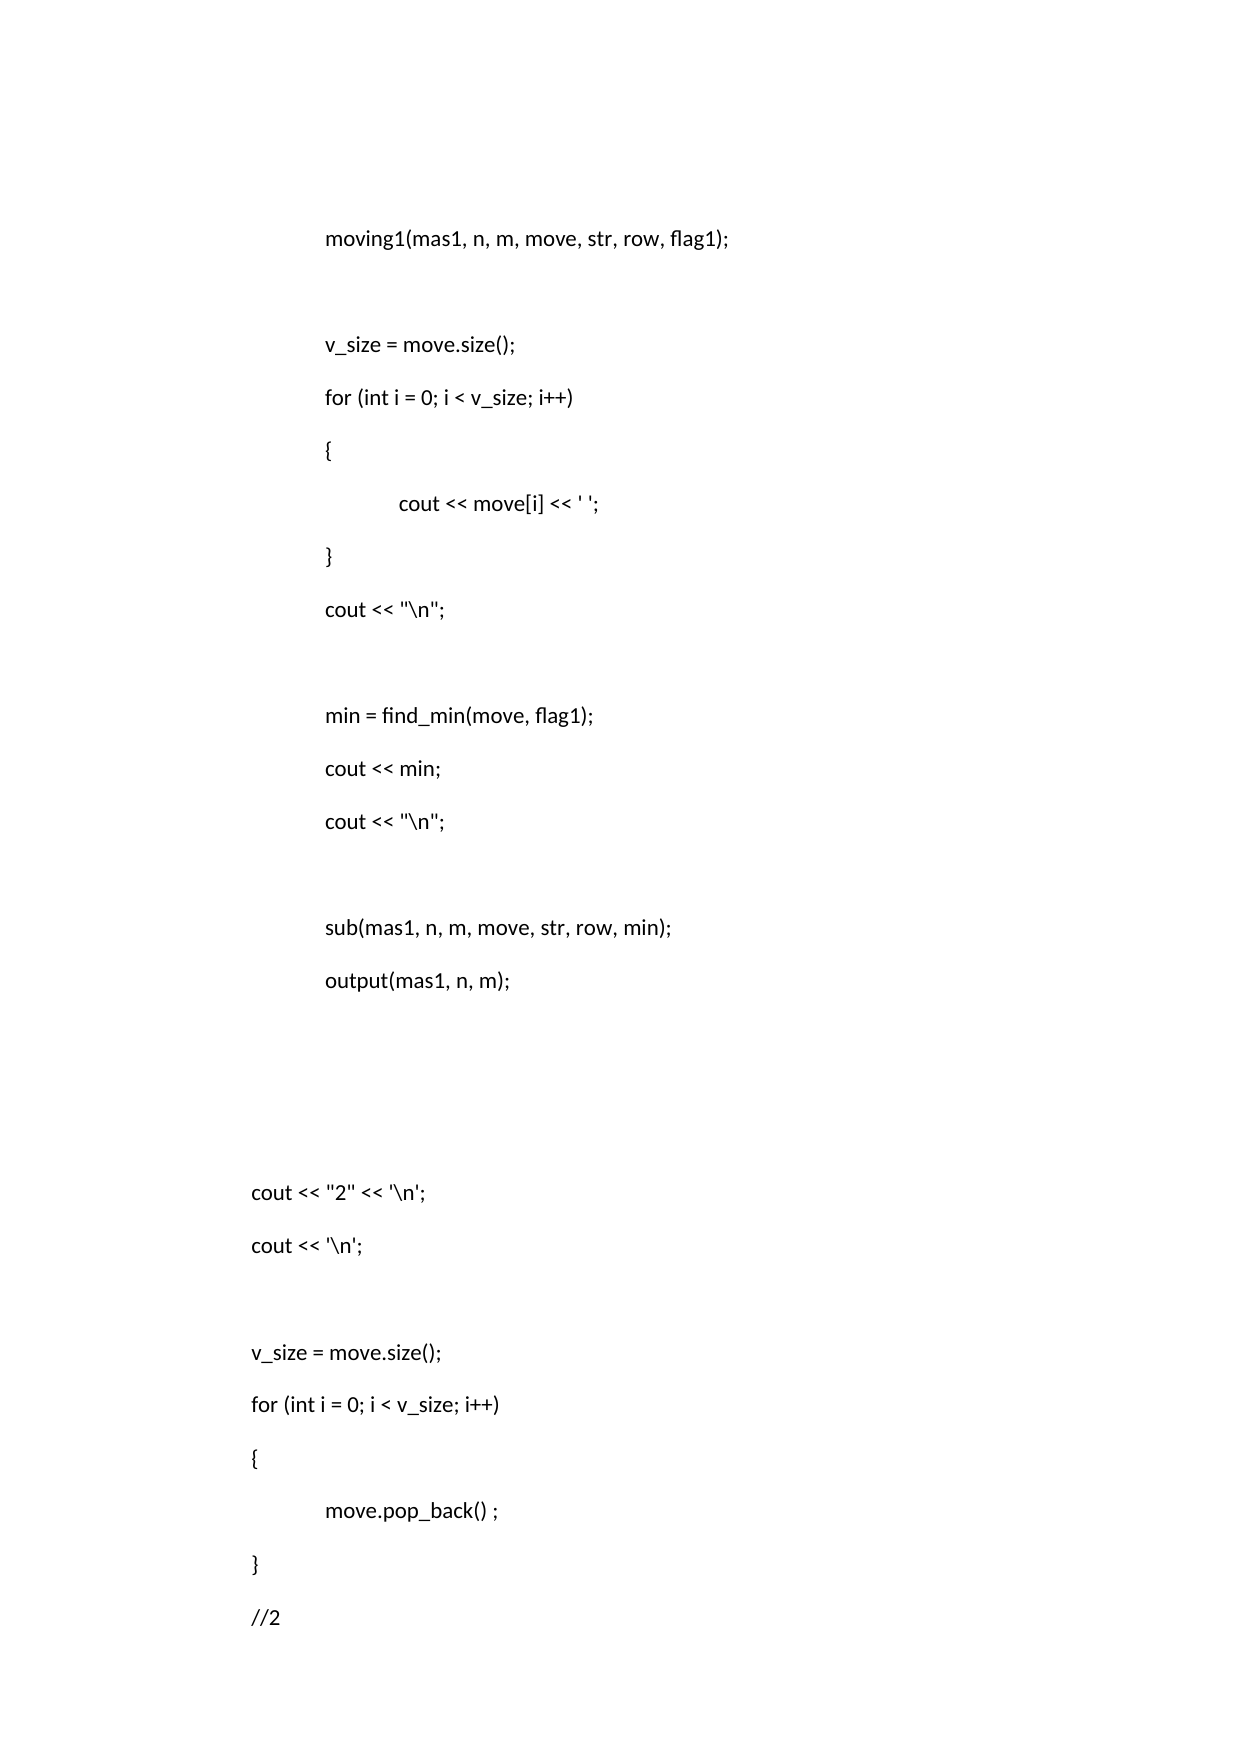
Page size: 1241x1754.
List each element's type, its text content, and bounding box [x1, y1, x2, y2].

text v_size = move.size(); [177, 1338, 1152, 1366]
text cout << '\n'; [177, 1232, 1152, 1259]
text for (int i = 0; i < v_size; i++) [177, 383, 1152, 411]
text for (int i = 0; i < v_size; i++) [177, 1391, 1152, 1419]
text output(mas1, n, m); [177, 966, 1152, 994]
text } [177, 542, 1152, 570]
text cout << min; [177, 754, 1152, 782]
text } [177, 1550, 1152, 1578]
text moving1(mas1, n, m, move, str, row, flag1); [177, 224, 1152, 252]
text move.pop_back() ; [177, 1497, 1152, 1525]
text cout << "2" << '\n'; [177, 1178, 1152, 1207]
text cout << "\n"; [177, 595, 1152, 623]
text sub(mas1, n, m, move, str, row, min); [177, 913, 1152, 941]
text //2 [177, 1603, 1152, 1631]
text cout << move[i] << ' '; [177, 489, 1152, 517]
text cout << "\n"; [177, 807, 1152, 835]
text min = find_min(move, flag1); [177, 701, 1152, 729]
text { [177, 1444, 1152, 1472]
text v_size = move.size(); [177, 330, 1152, 358]
text { [177, 436, 1152, 464]
